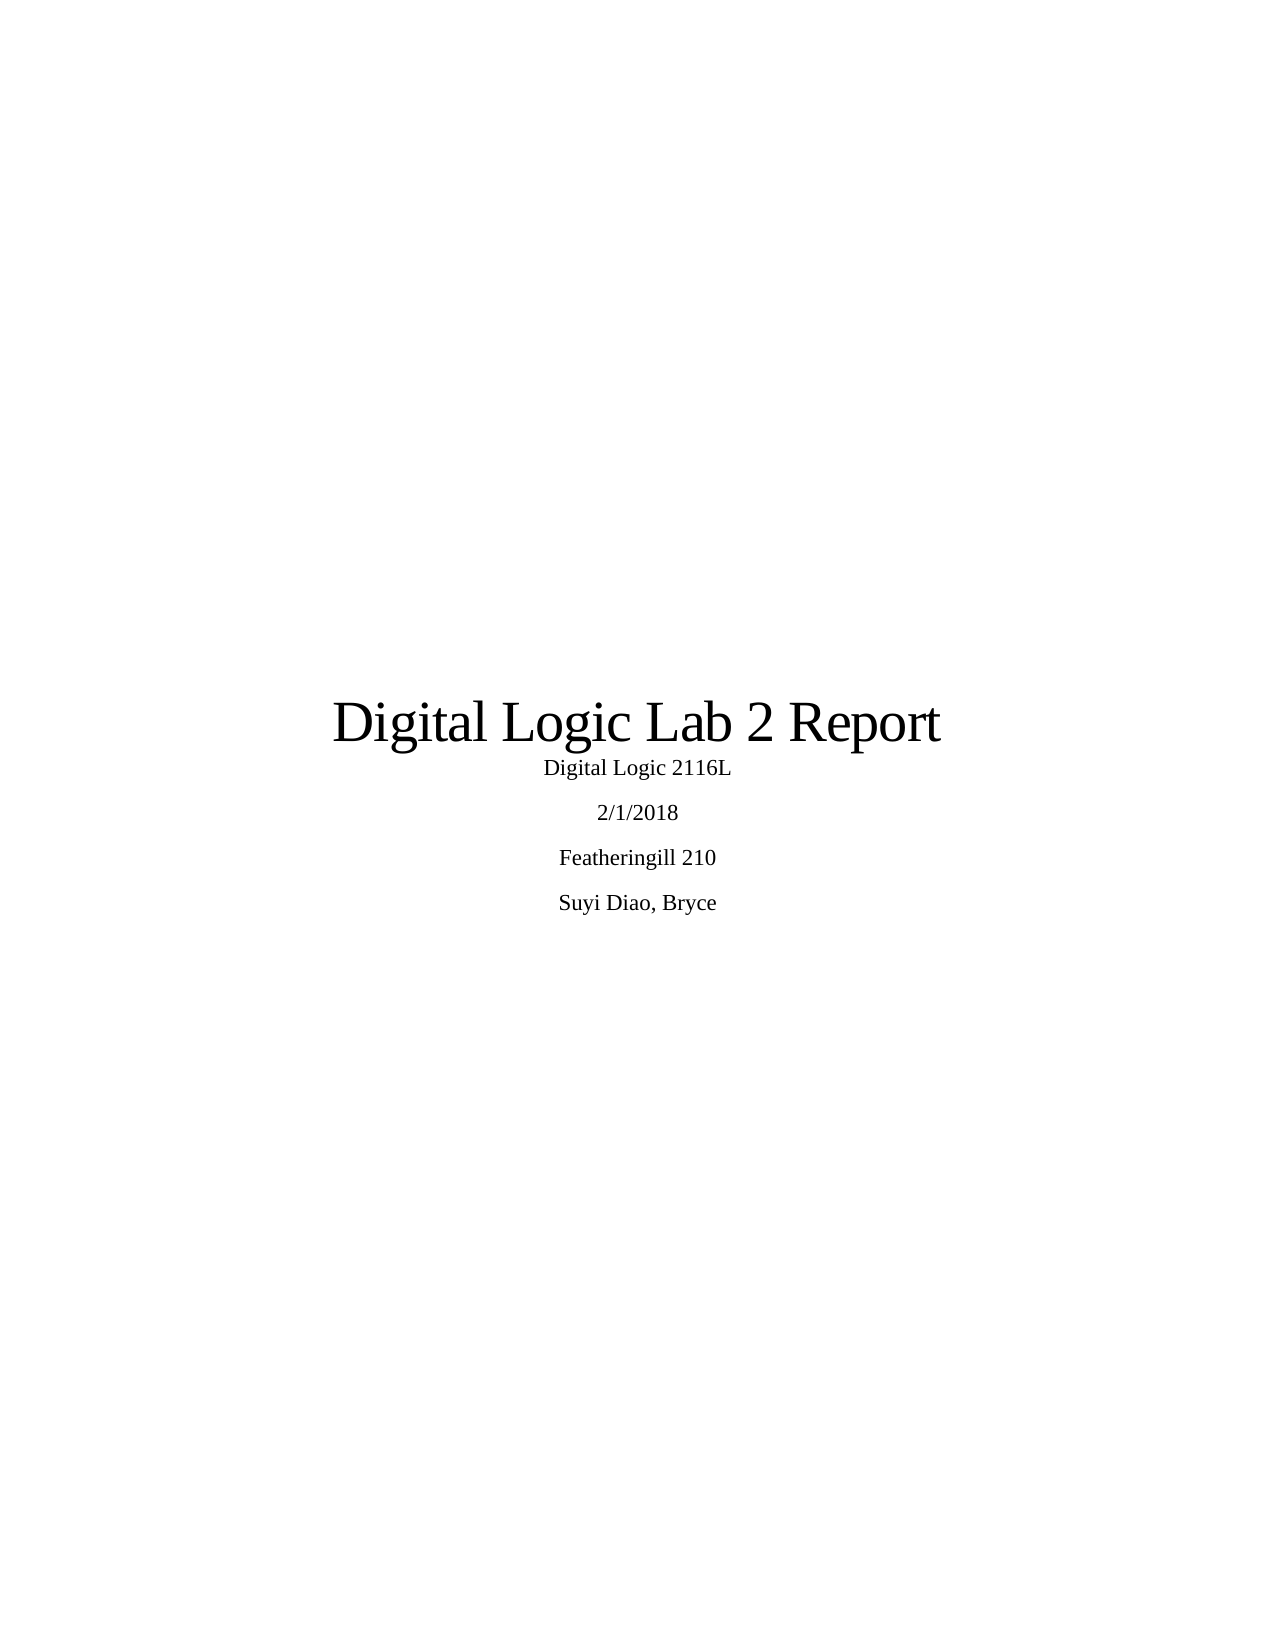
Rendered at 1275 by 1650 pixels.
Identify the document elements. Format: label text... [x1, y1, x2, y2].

text Suyi Diao, Bryce [150, 889, 1125, 915]
text Featheringill 210 [150, 844, 1125, 870]
text 2/1/2018 [150, 799, 1125, 825]
text Digital Logic 2116L [150, 754, 1125, 780]
title Digital Logic Lab 2 Report [150, 687, 1125, 754]
